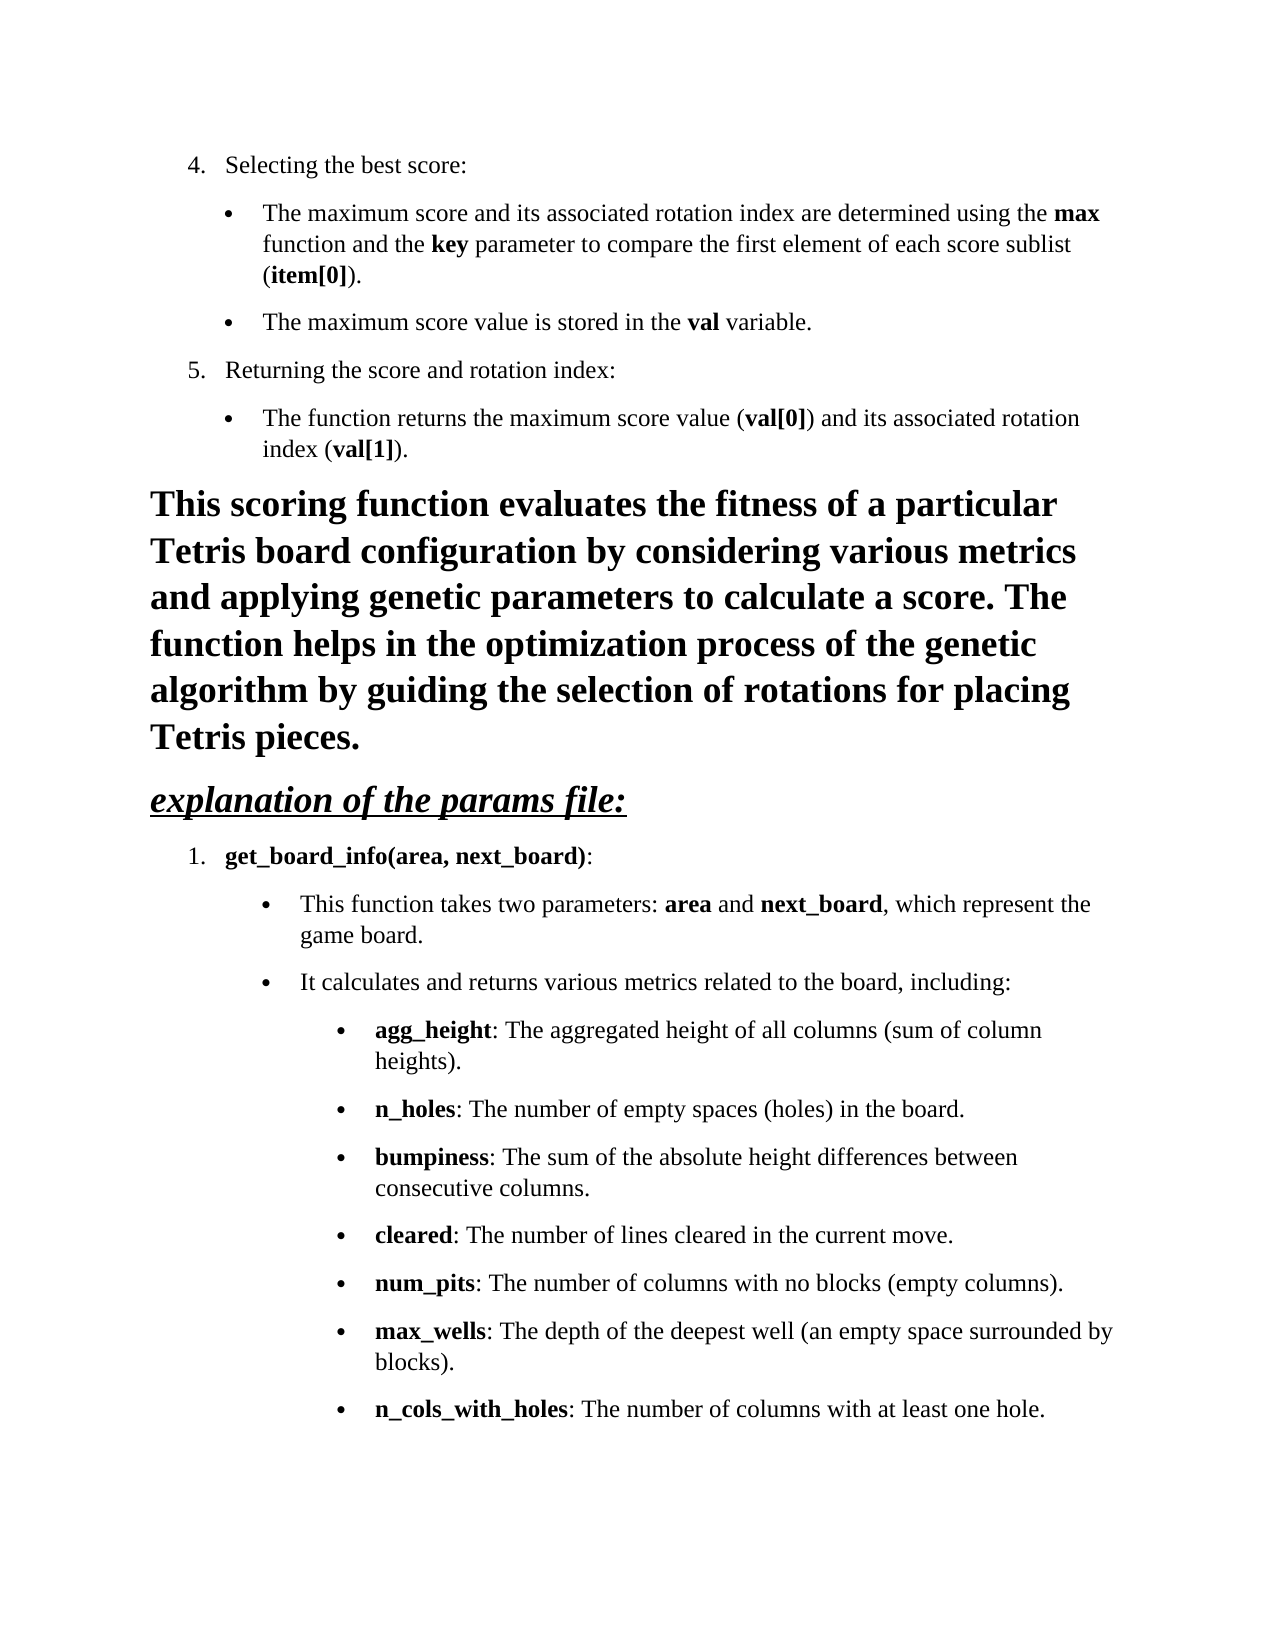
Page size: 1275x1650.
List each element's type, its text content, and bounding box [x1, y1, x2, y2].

list bumpiness: The sum of the absolute height differences between consecutive columns. [337, 1142, 1125, 1201]
text This scoring function evaluates the fitness of a particular Tetris board configuration by considering various metrics and applying genetic parameters to calculate a score. The function helps in the optimization process of the genetic algorithm by guiding the selection of rotations for placing Tetris pieces. [150, 482, 1125, 758]
list cleared: The number of lines cleared in the current move. [337, 1220, 1125, 1249]
list Selecting the best score: [187, 150, 1125, 179]
list n_cols_with_holes: The number of columns with at least one hole. [337, 1394, 1125, 1423]
list num_pits: The number of columns with no blocks (empty columns). [337, 1268, 1125, 1297]
list It calculates and returns various metrics related to the board, including: [262, 967, 1125, 996]
list agg_height: The aggregated height of all columns (sum of column heights). [337, 1015, 1125, 1075]
list n_holes: The number of empty spaces (holes) in the board. [337, 1094, 1125, 1123]
list The maximum score and its associated rotation index are determined using the max function and the key parameter to compare the first element of each score sublist (item[0]). [225, 198, 1125, 288]
list get_board_info(area, next_board): [187, 841, 1125, 870]
list This function takes two parameters: area and next_board, which represent the game board. [262, 889, 1125, 948]
text explanation of the params file: [150, 778, 1125, 821]
list The maximum score value is stored in the val variable. [225, 307, 1125, 336]
list Returning the score and rotation index: [187, 355, 1125, 384]
list The function returns the maximum score value (val[0]) and its associated rotation index (val[1]). [225, 403, 1125, 463]
list max_wells: The depth of the deepest well (an empty space surrounded by blocks). [337, 1316, 1125, 1376]
